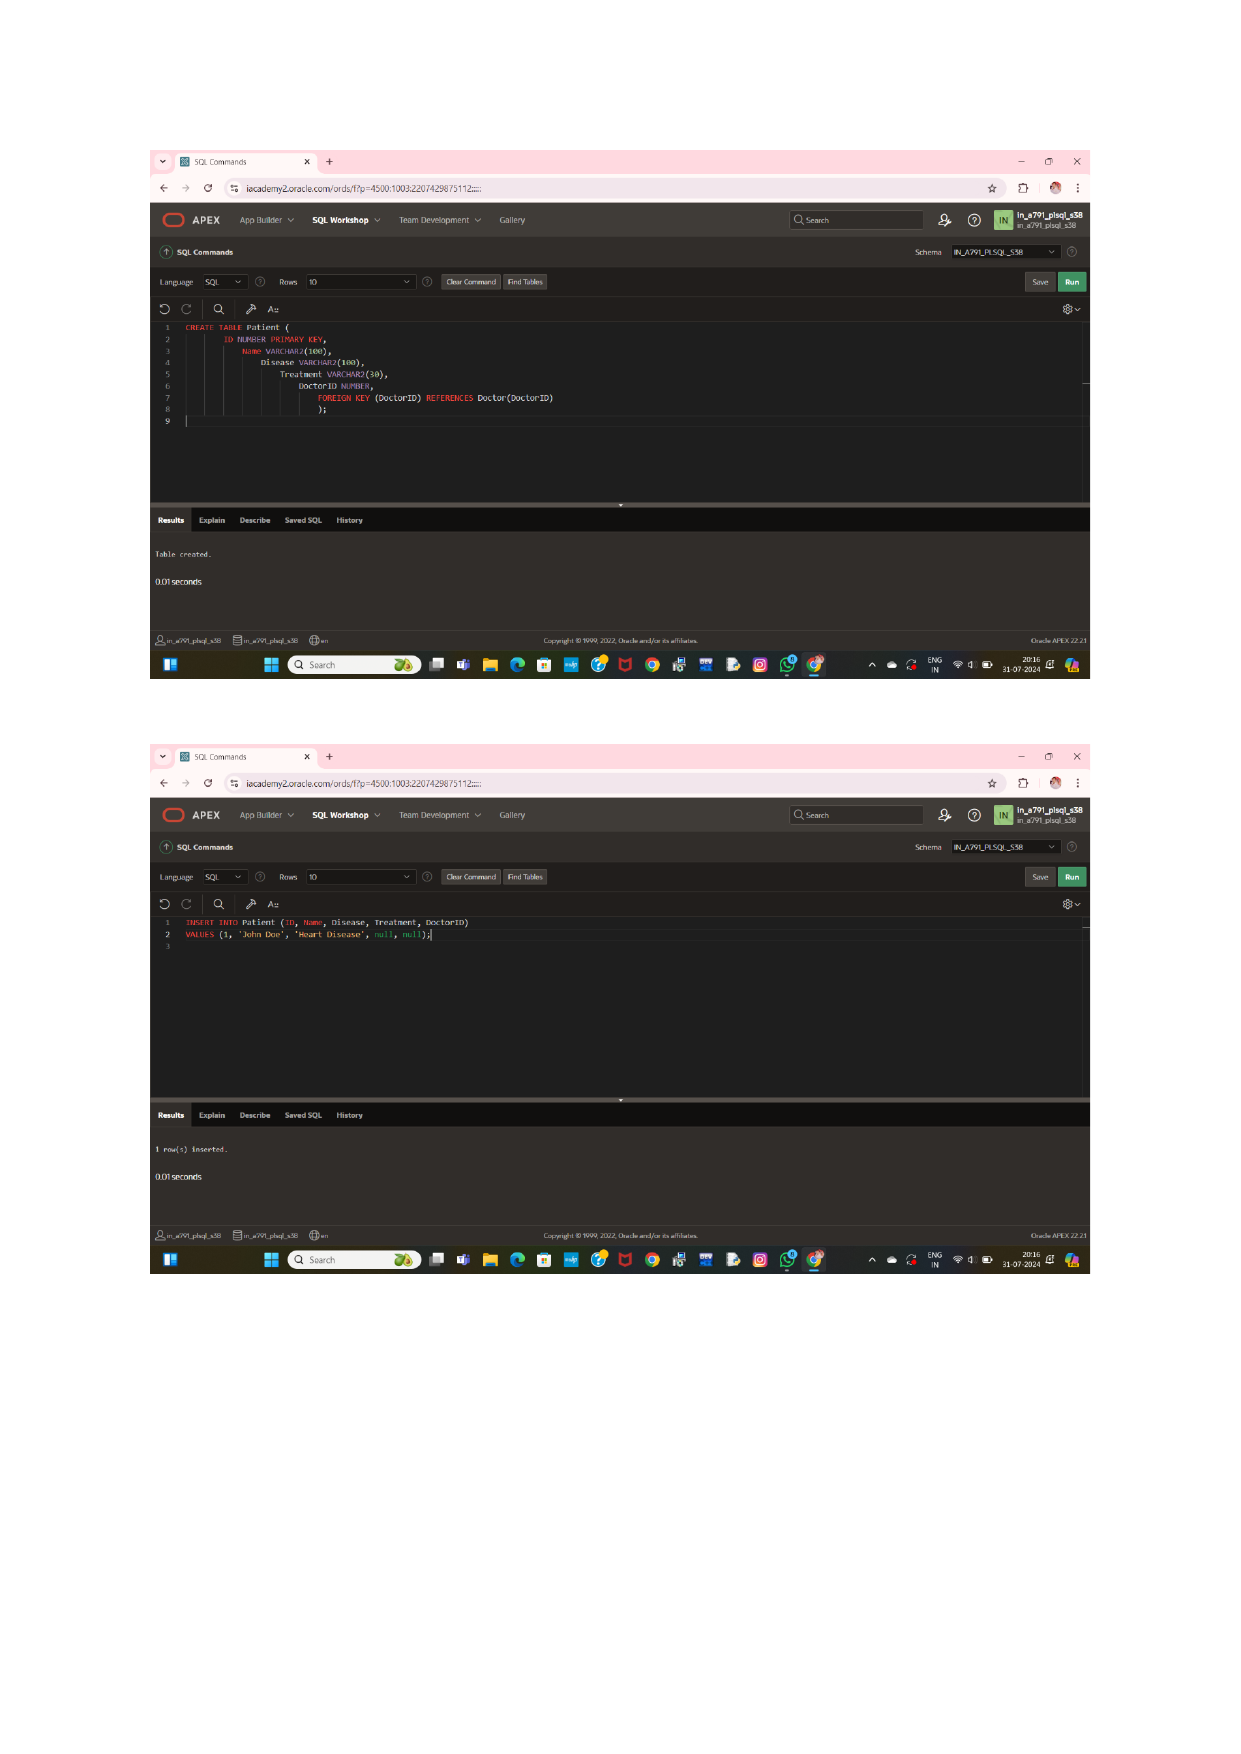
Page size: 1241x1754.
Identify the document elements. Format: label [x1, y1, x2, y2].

picture [150, 744, 1091, 1274]
picture [150, 150, 1091, 679]
